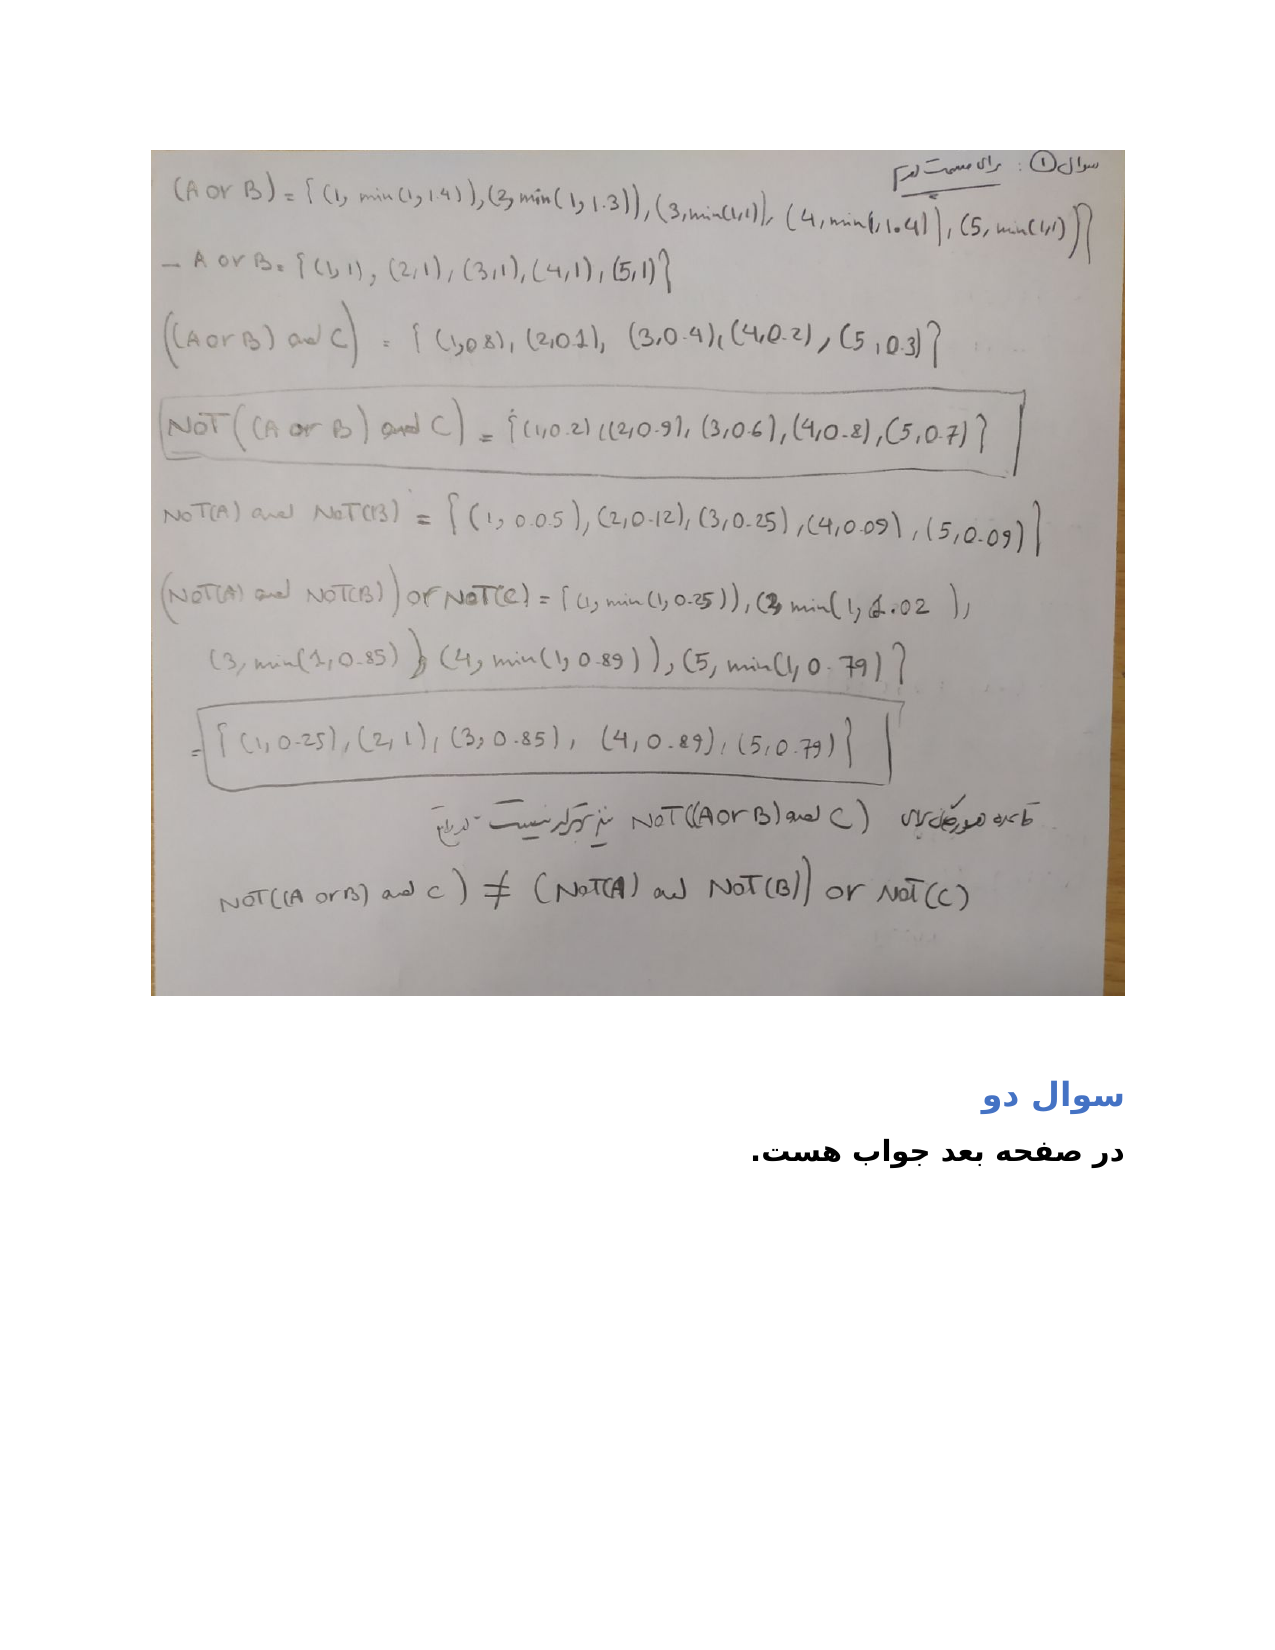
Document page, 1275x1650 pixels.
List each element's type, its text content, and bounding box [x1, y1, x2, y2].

text در صفحه بعد جواب هست. [150, 1134, 1125, 1168]
picture [151, 150, 1125, 996]
text سوال دو [150, 1075, 1125, 1114]
